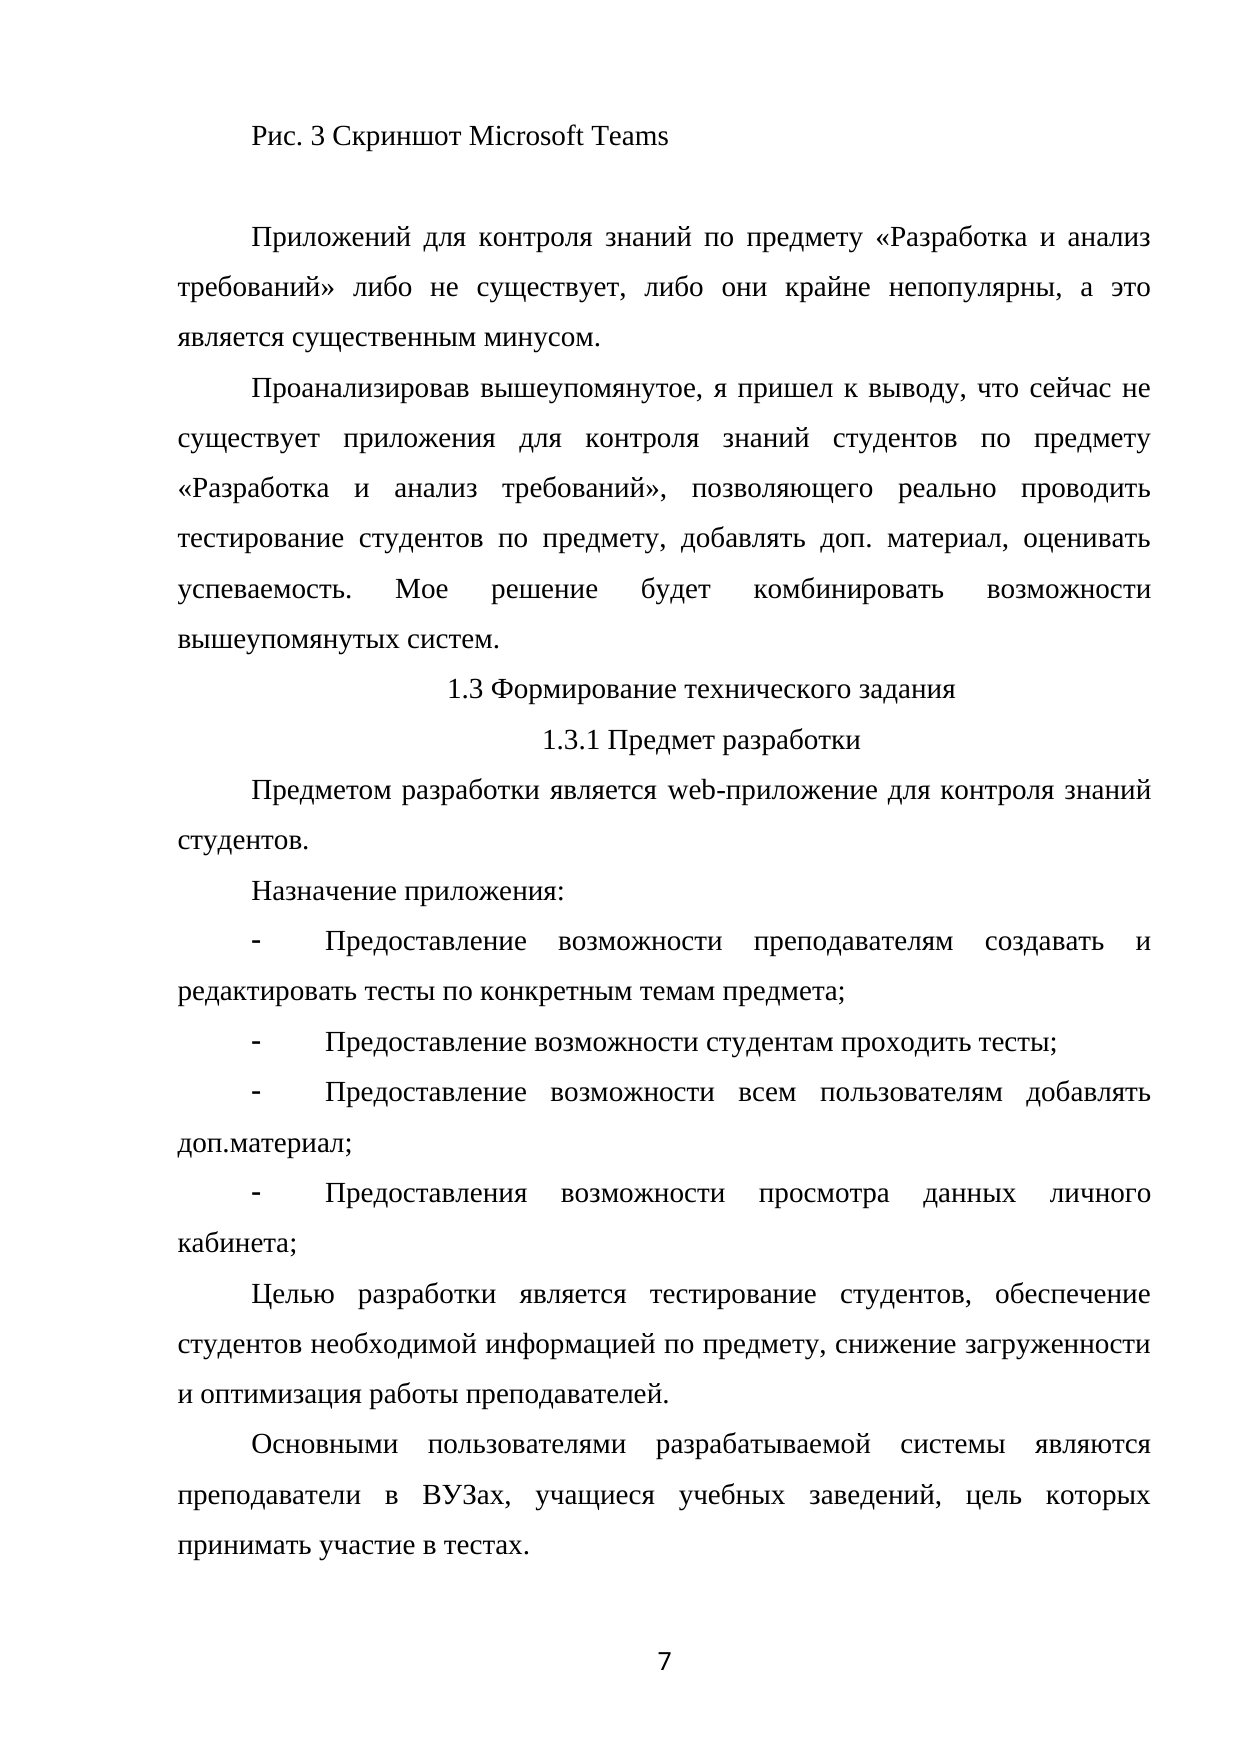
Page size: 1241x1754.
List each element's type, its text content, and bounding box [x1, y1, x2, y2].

text Приложений для контроля знаний по предмету «Разработка и анализ требований» либо не существует, либо они крайне непопулярны, а это является существенным минусом. [177, 219, 1152, 353]
text Целью разработки является тестирование студентов, обеспечение студентов необходимой информацией по предмету, снижение загруженности и оптимизация работы преподавателей. [177, 1276, 1152, 1410]
text Рис. 3 Скриншот Microsoft Teams [177, 118, 1152, 152]
list Предоставления возможности просмотра данных личного кабинета; [177, 1175, 1152, 1259]
subtitle 1.3.1 Предмет разработки [177, 722, 1152, 755]
text Назначение приложения: [177, 873, 1152, 906]
list Предоставление возможности студентам проходить тесты; [177, 1024, 1152, 1057]
text Проанализировав вышеупомянутое, я пришел к выводу, что сейчас не существует приложения для контроля знаний студентов по предмету «Разработка и анализ требований», позволяющего реально проводить тестирование студентов по предмету, добавлять доп. материал, оценивать успеваемость. Мое решение будет комбинировать возможности вышеупомянутых систем. [177, 370, 1152, 655]
text Предметом разработки является web-приложение для контроля знаний студентов. [177, 772, 1152, 856]
text Основными пользователями разрабатываемой системы являются преподаватели в ВУЗах, учащиеся учебных заведений, цель которых принимать участие в тестах. [177, 1427, 1152, 1561]
subtitle 1.3 Формирование технического задания [177, 672, 1152, 705]
list Предоставление возможности всем пользователям добавлять доп.материал; [177, 1074, 1152, 1158]
list Предоставление возможности преподавателям создавать и редактировать тесты по конкретным темам предмета; [177, 923, 1152, 1007]
